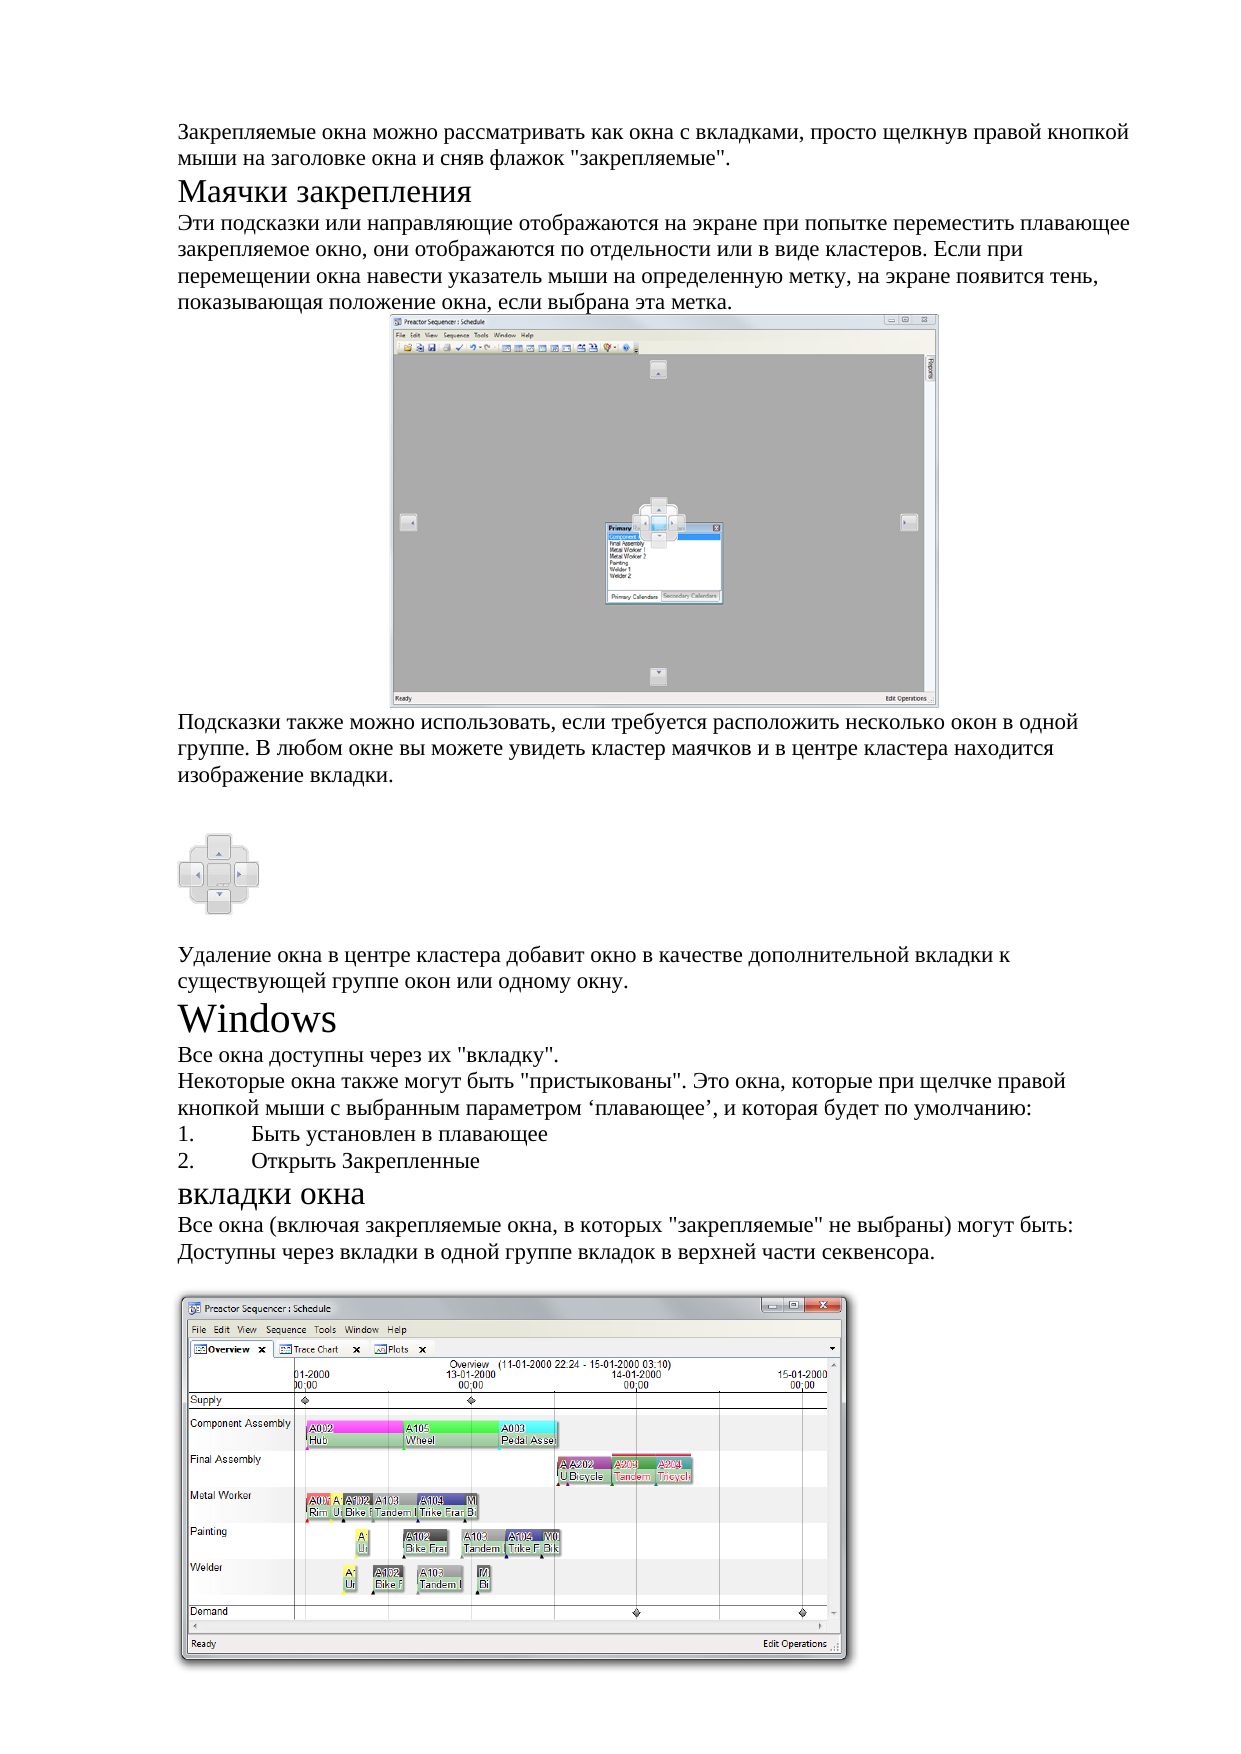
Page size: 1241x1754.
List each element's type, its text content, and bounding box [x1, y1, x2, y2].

text 1. Быть установлен в плавающее [177, 1120, 1152, 1147]
text 2. Открыть Закрепленные [177, 1147, 1152, 1173]
text Доступны через вкладки в одной группе вкладок в верхней части секвенсора. [177, 1238, 1152, 1264]
text Все окна доступны через их "вкладку". [177, 1041, 1152, 1068]
picture [389, 314, 939, 708]
text Все окна (включая закрепляемые окна, в которых "закрепляемые" не выбраны) могут быть: [177, 1211, 1152, 1238]
text вкладки окна [177, 1173, 1152, 1211]
text Эти подсказки или направляющие отображаются на экране при попытке переместить плавающее закрепляемое окно, они отображаются по отдельности или в виде кластеров. Если при перемещении окна навести указатель мыши на определенную метку, на экране появится тень, показывающая положение окна, если выбрана эта метка. [177, 209, 1152, 314]
text Маячки закрепления [177, 171, 1152, 209]
picture [177, 833, 260, 915]
text Некоторые окна также могут быть "пристыкованы". Это окна, которые при щелчке правой кнопкой мыши с выбранным параметром ‘плавающее’, и которая будет по умолчанию: [177, 1068, 1152, 1120]
picture [172, 1287, 860, 1674]
text Windows [177, 993, 1152, 1041]
text Удаление окна в центре кластера добавит окно в качестве дополнительной вкладки к существующей группе окон или одному окну. [177, 941, 1152, 993]
text Закрепляемые окна можно рассматривать как окна с вкладками, просто щелкнув правой кнопкой мыши на заголовке окна и сняв флажок "закрепляемые". [177, 118, 1152, 171]
text Подсказки также можно использовать, если требуется расположить несколько окон в одной группе. В любом окне вы можете увидеть кластер маячков и в центре кластера находится изображение вкладки. [177, 708, 1152, 787]
